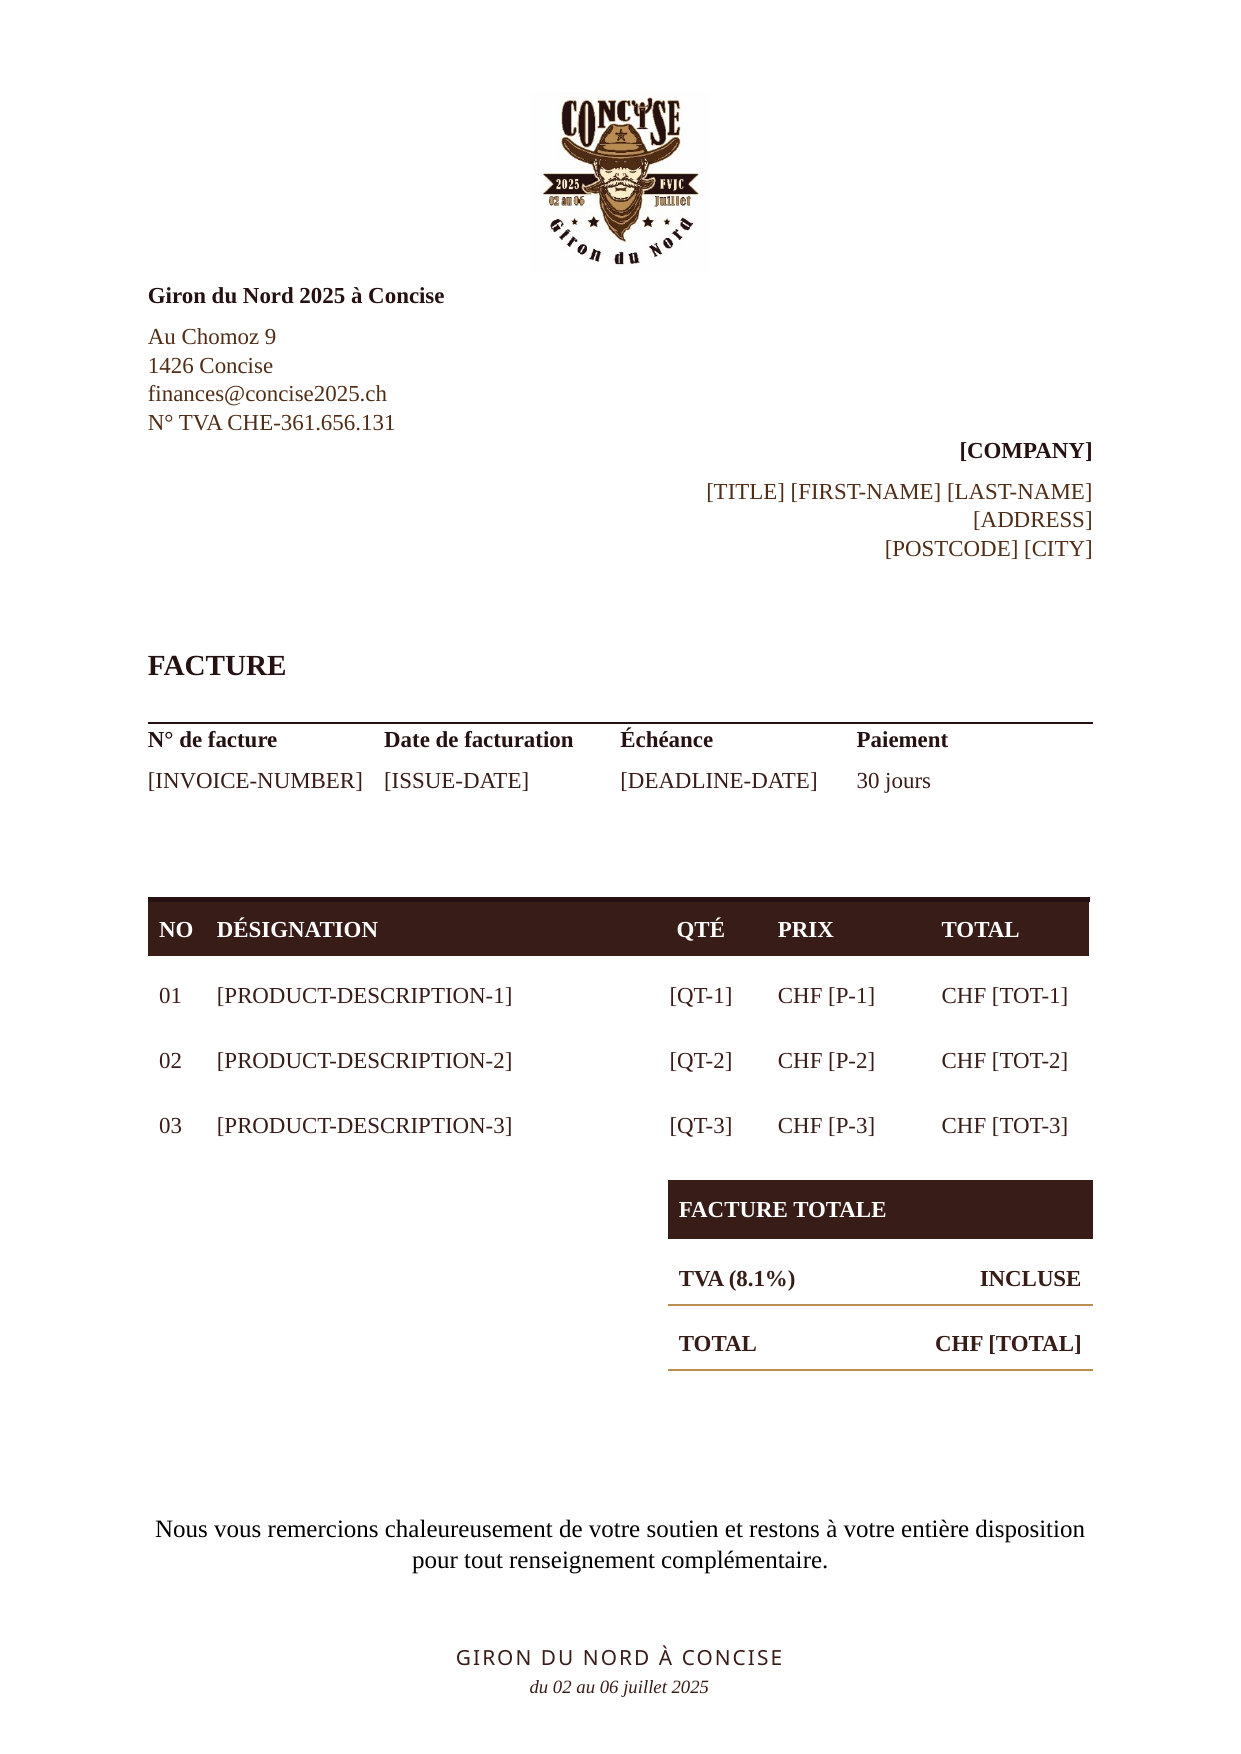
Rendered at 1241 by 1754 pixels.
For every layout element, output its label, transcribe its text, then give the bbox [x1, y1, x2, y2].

table_cell TOTAL [668, 1306, 880, 1369]
table_header FACTURE TOTALE [668, 1180, 1093, 1239]
text [COMPANY] [148, 437, 1093, 463]
table_cell [PRODUCT-DESCRIPTION-1] [205, 956, 635, 1021]
table_cell [PRODUCT-DESCRIPTION-3] [205, 1086, 635, 1151]
table_cell INCLUSE [880, 1239, 1093, 1304]
table_header PRIX [766, 902, 930, 956]
table_cell [QT-2] [635, 1021, 766, 1086]
text [INVOICE-NUMBER] [ISSUE-DATE] [DEADLINE-DATE] 30 jours [148, 763, 1093, 793]
table_cell [QT-3] [635, 1086, 766, 1151]
text Nous vous remercions chaleureusement de votre soutien et restons à votre entière disposition pour tout renseignement complémentaire. [148, 1514, 1093, 1574]
table_header TOTAL [930, 902, 1089, 956]
text [POSTCODE] [CITY] [148, 535, 1093, 561]
text FACTURE [148, 648, 1093, 682]
table_header DÉSIGNATION [205, 902, 635, 956]
text finances@concise2025.ch [148, 380, 1093, 406]
text Giron du Nord 2025 à Concise [148, 282, 1093, 309]
table_cell 03 [148, 1086, 205, 1151]
table_cell 02 [148, 1021, 205, 1086]
table_cell CHF [TOTAL] [880, 1306, 1093, 1369]
text [ADDRESS] [148, 506, 1093, 533]
table_cell [QT-1] [635, 956, 766, 1021]
table_cell CHF [P-1] [766, 956, 930, 1021]
table_cell [PRODUCT-DESCRIPTION-2] [205, 1021, 635, 1086]
table_cell CHF [TOT-1] [930, 956, 1089, 1021]
table_cell CHF [P-3] [766, 1086, 930, 1151]
table_cell CHF [P-2] [766, 1021, 930, 1086]
table_cell TVA (8.1%) [668, 1239, 880, 1304]
picture [530, 92, 710, 272]
table_cell 01 [148, 956, 205, 1021]
table_cell CHF [TOT-3] [930, 1086, 1089, 1151]
table_header QTÉ [635, 902, 766, 956]
text N° TVA CHE-361.656.131 [148, 408, 1093, 435]
text N° de facture Date de facturation Échéance Paiement [148, 724, 1093, 752]
text [TITLE] [FIRST-NAME] [LAST-NAME] [148, 478, 1093, 504]
text 1426 Concise [148, 352, 1093, 378]
table_cell CHF [TOT-2] [930, 1021, 1089, 1086]
text Au Chomoz 9 [148, 323, 1093, 349]
table_header NO [148, 902, 205, 956]
